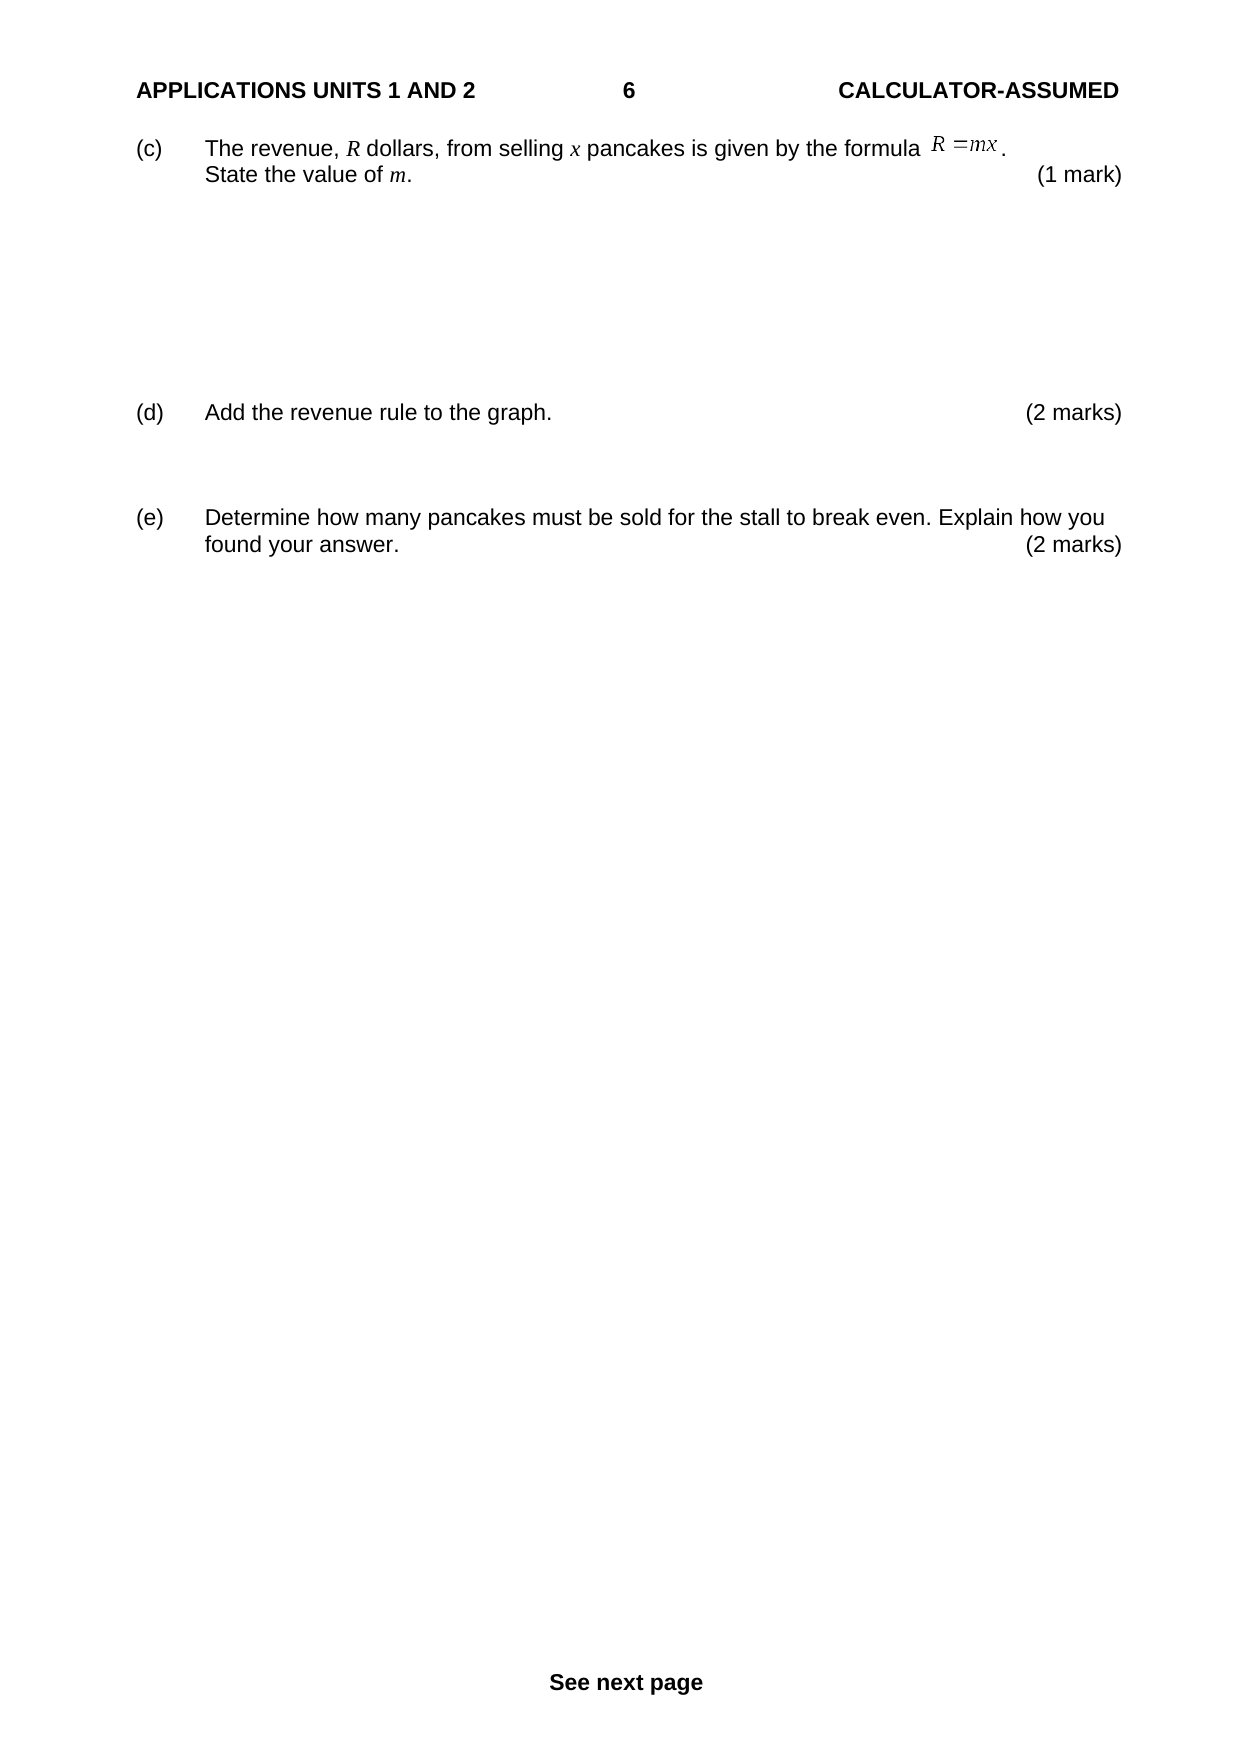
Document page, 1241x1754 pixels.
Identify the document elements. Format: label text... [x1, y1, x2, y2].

text State the value of m. (1 mark) [136, 161, 1122, 188]
text (c) The revenue, R dollars, from selling x pancakes is given by the formula . [136, 130, 1122, 161]
text (d) Add the revenue rule to the graph. (2 marks) [136, 399, 1122, 425]
text (e) Determine how many pancakes must be sold for the stall to break even. Explain how you found your answer. (2 marks) [136, 504, 1122, 557]
